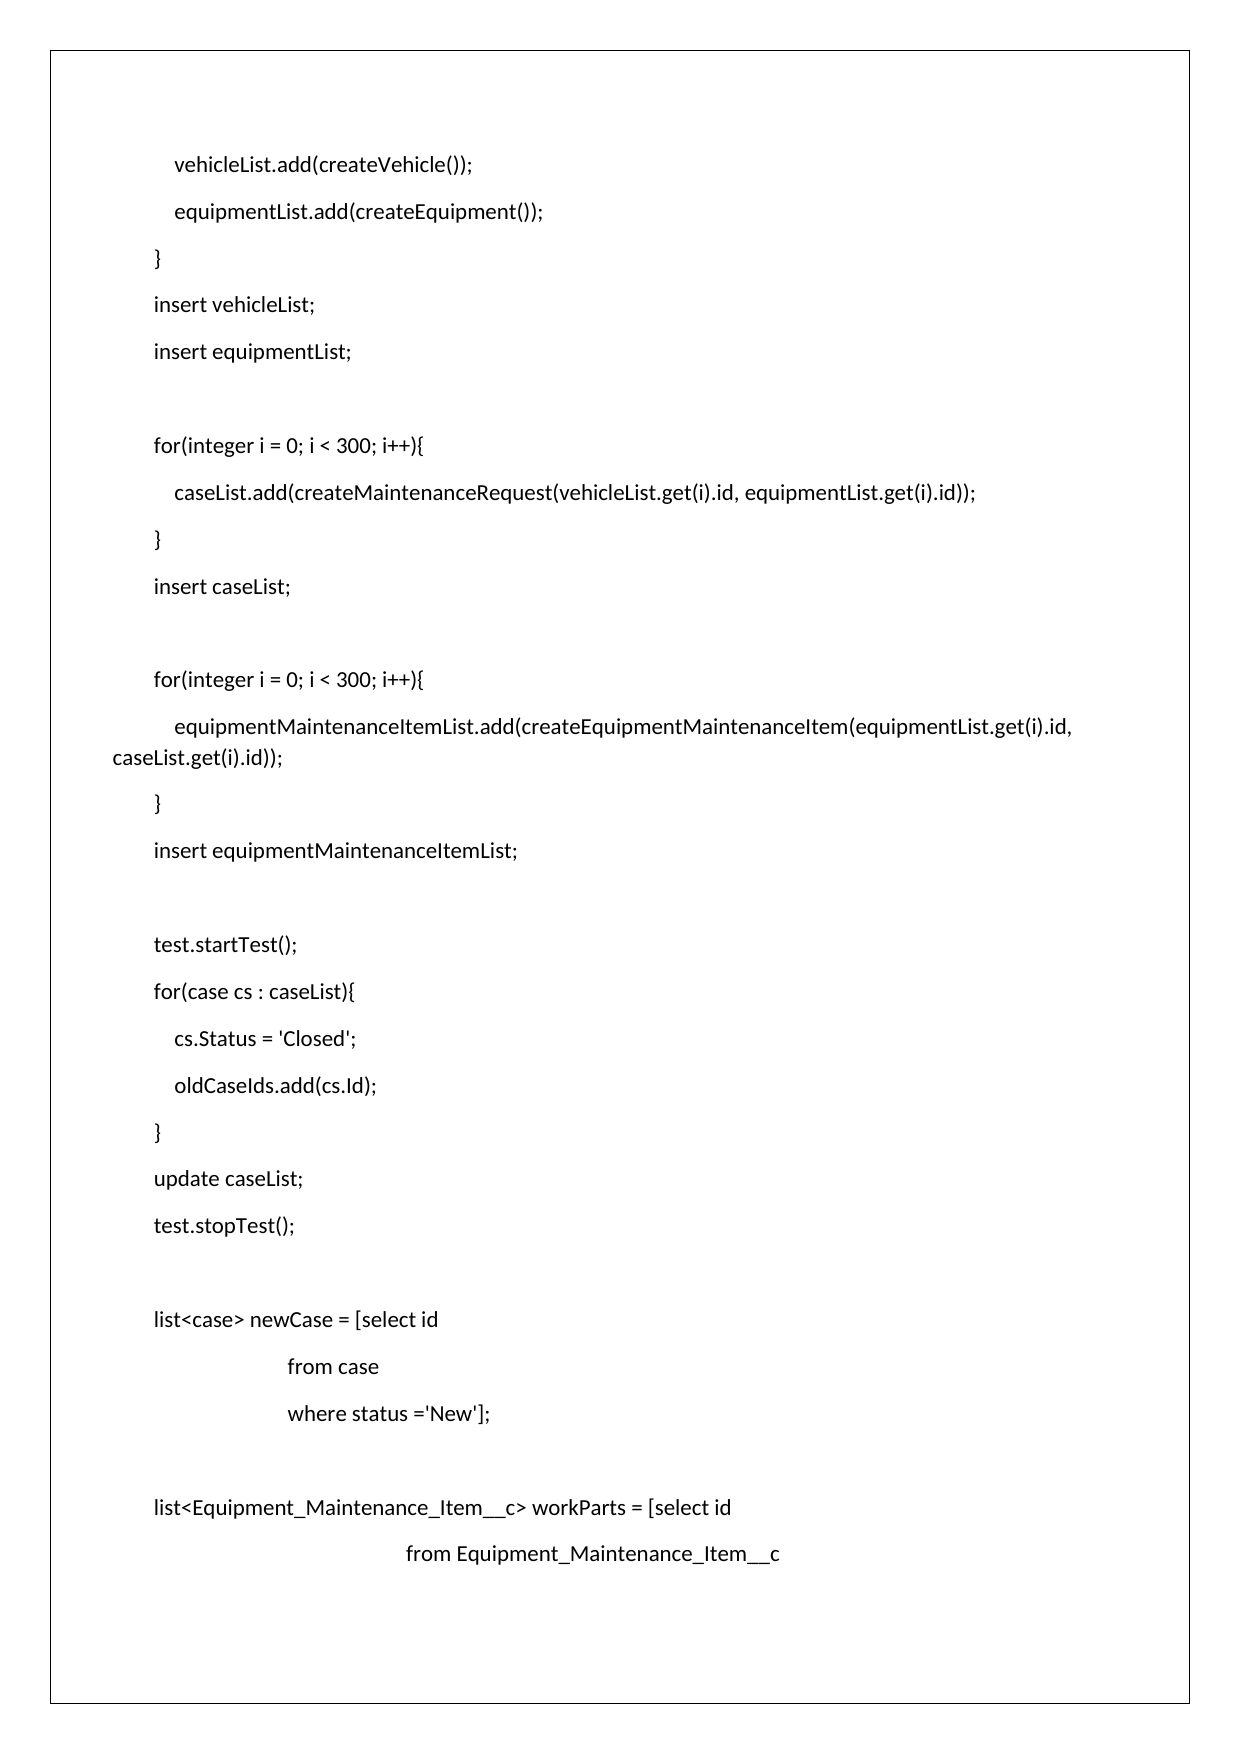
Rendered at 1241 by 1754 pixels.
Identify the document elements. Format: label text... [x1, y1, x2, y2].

text vehicleList.add(createVehicle()); [112, 150, 1128, 178]
text insert vehicleList; [112, 291, 1128, 319]
text oldCaseIds.add(cs.Id); [112, 1071, 1128, 1099]
text update caseList; [112, 1164, 1128, 1193]
text caseList.add(createMaintenanceRequest(vehicleList.get(i).id, equipmentList.get(i).id)); [112, 478, 1128, 506]
text for(integer i = 0; i < 300; i++){ [112, 431, 1128, 459]
text from case [112, 1352, 1128, 1380]
text list<Equipment_Maintenance_Item__c> workParts = [select id [112, 1493, 1128, 1521]
text equipmentMaintenanceItemList.add(createEquipmentMaintenanceItem(equipmentList.get(i).id, caseList.get(i).id)); [112, 712, 1128, 771]
text test.stopTest(); [112, 1211, 1128, 1239]
text } [112, 1118, 1128, 1146]
text list<case> newCase = [select id [112, 1305, 1128, 1333]
text equipmentList.add(createEquipment()); [112, 197, 1128, 225]
text insert caseList; [112, 572, 1128, 600]
text } [112, 789, 1128, 818]
text insert equipmentMaintenanceItemList; [112, 836, 1128, 864]
text } [112, 525, 1128, 553]
text for(integer i = 0; i < 300; i++){ [112, 666, 1128, 694]
text cs.Status = 'Closed'; [112, 1024, 1128, 1052]
text from Equipment_Maintenance_Item__c [112, 1539, 1128, 1568]
text where status ='New']; [112, 1399, 1128, 1427]
text insert equipmentList; [112, 337, 1128, 366]
text test.startTest(); [112, 930, 1128, 958]
text for(case cs : caseList){ [112, 977, 1128, 1005]
text } [112, 244, 1128, 272]
